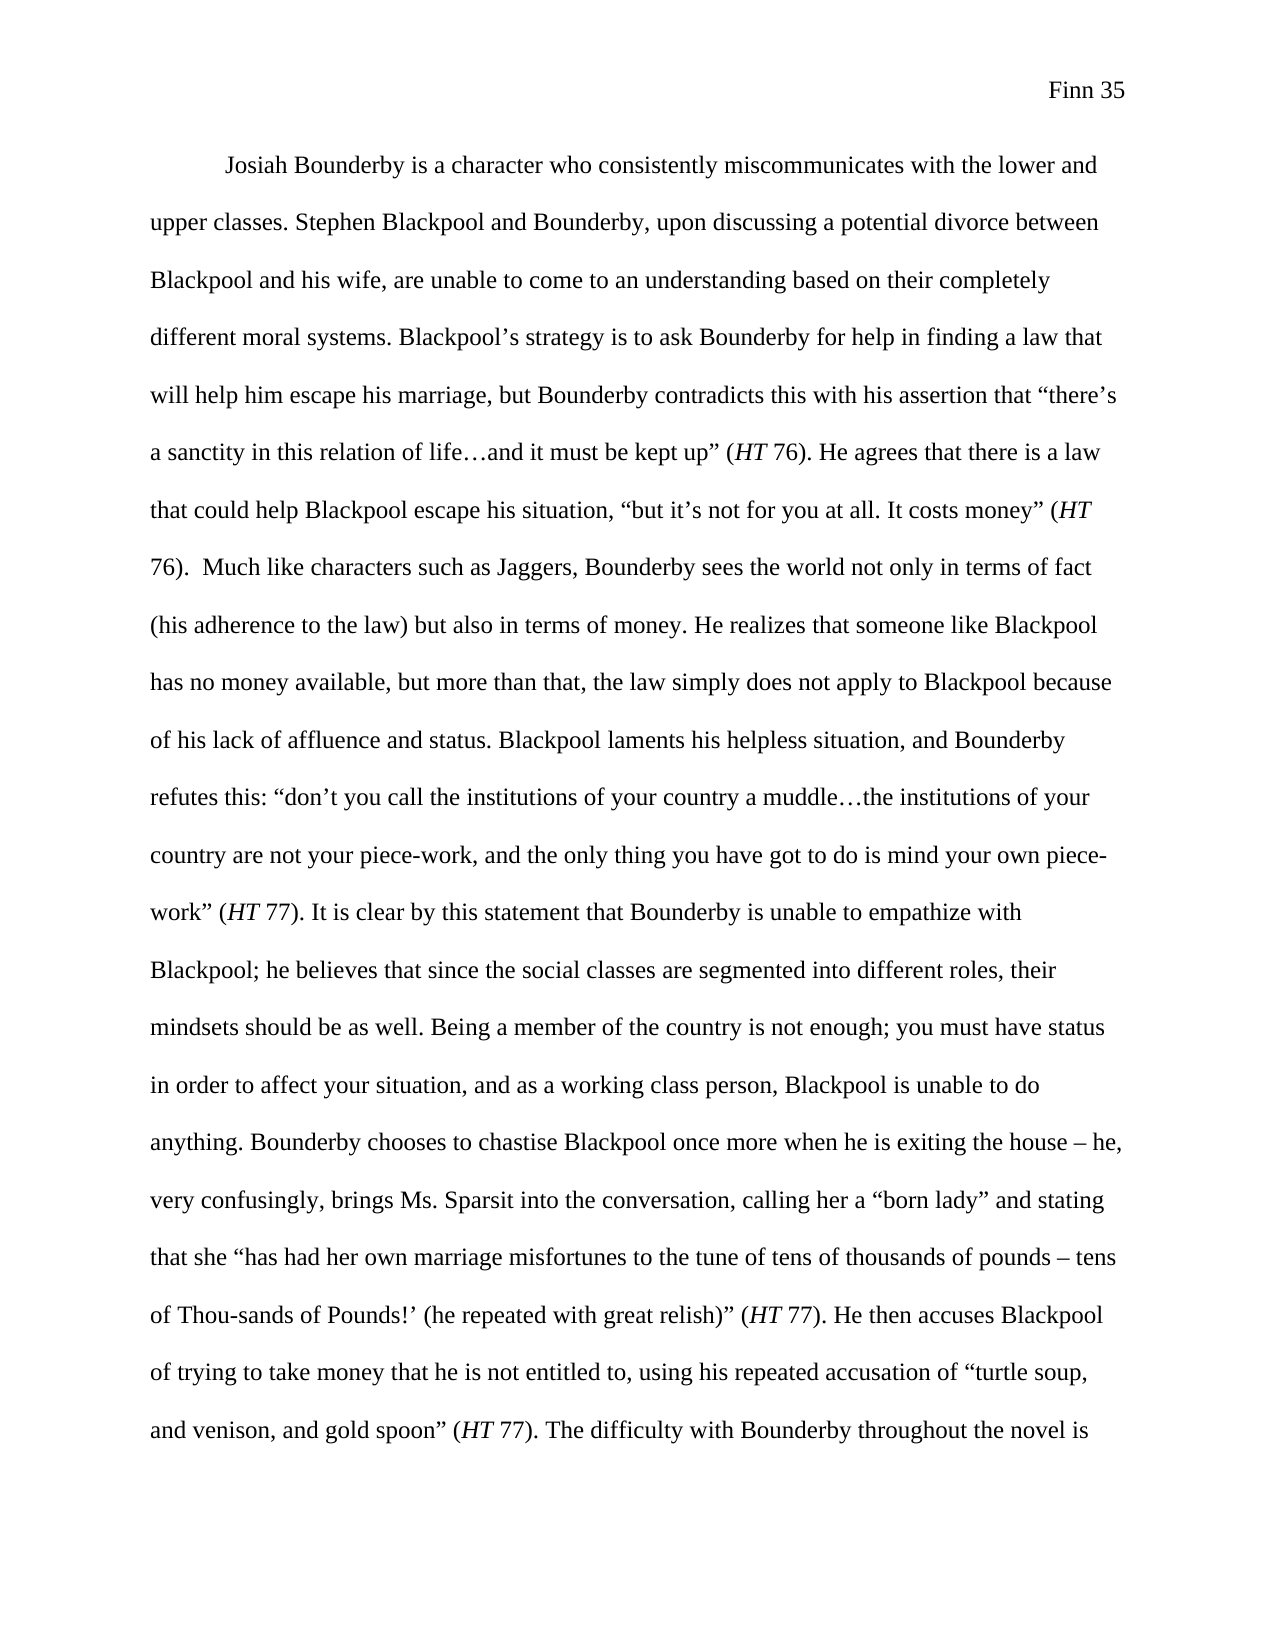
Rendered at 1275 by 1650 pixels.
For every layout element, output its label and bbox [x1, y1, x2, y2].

text [150, 150, 1125, 1444]
